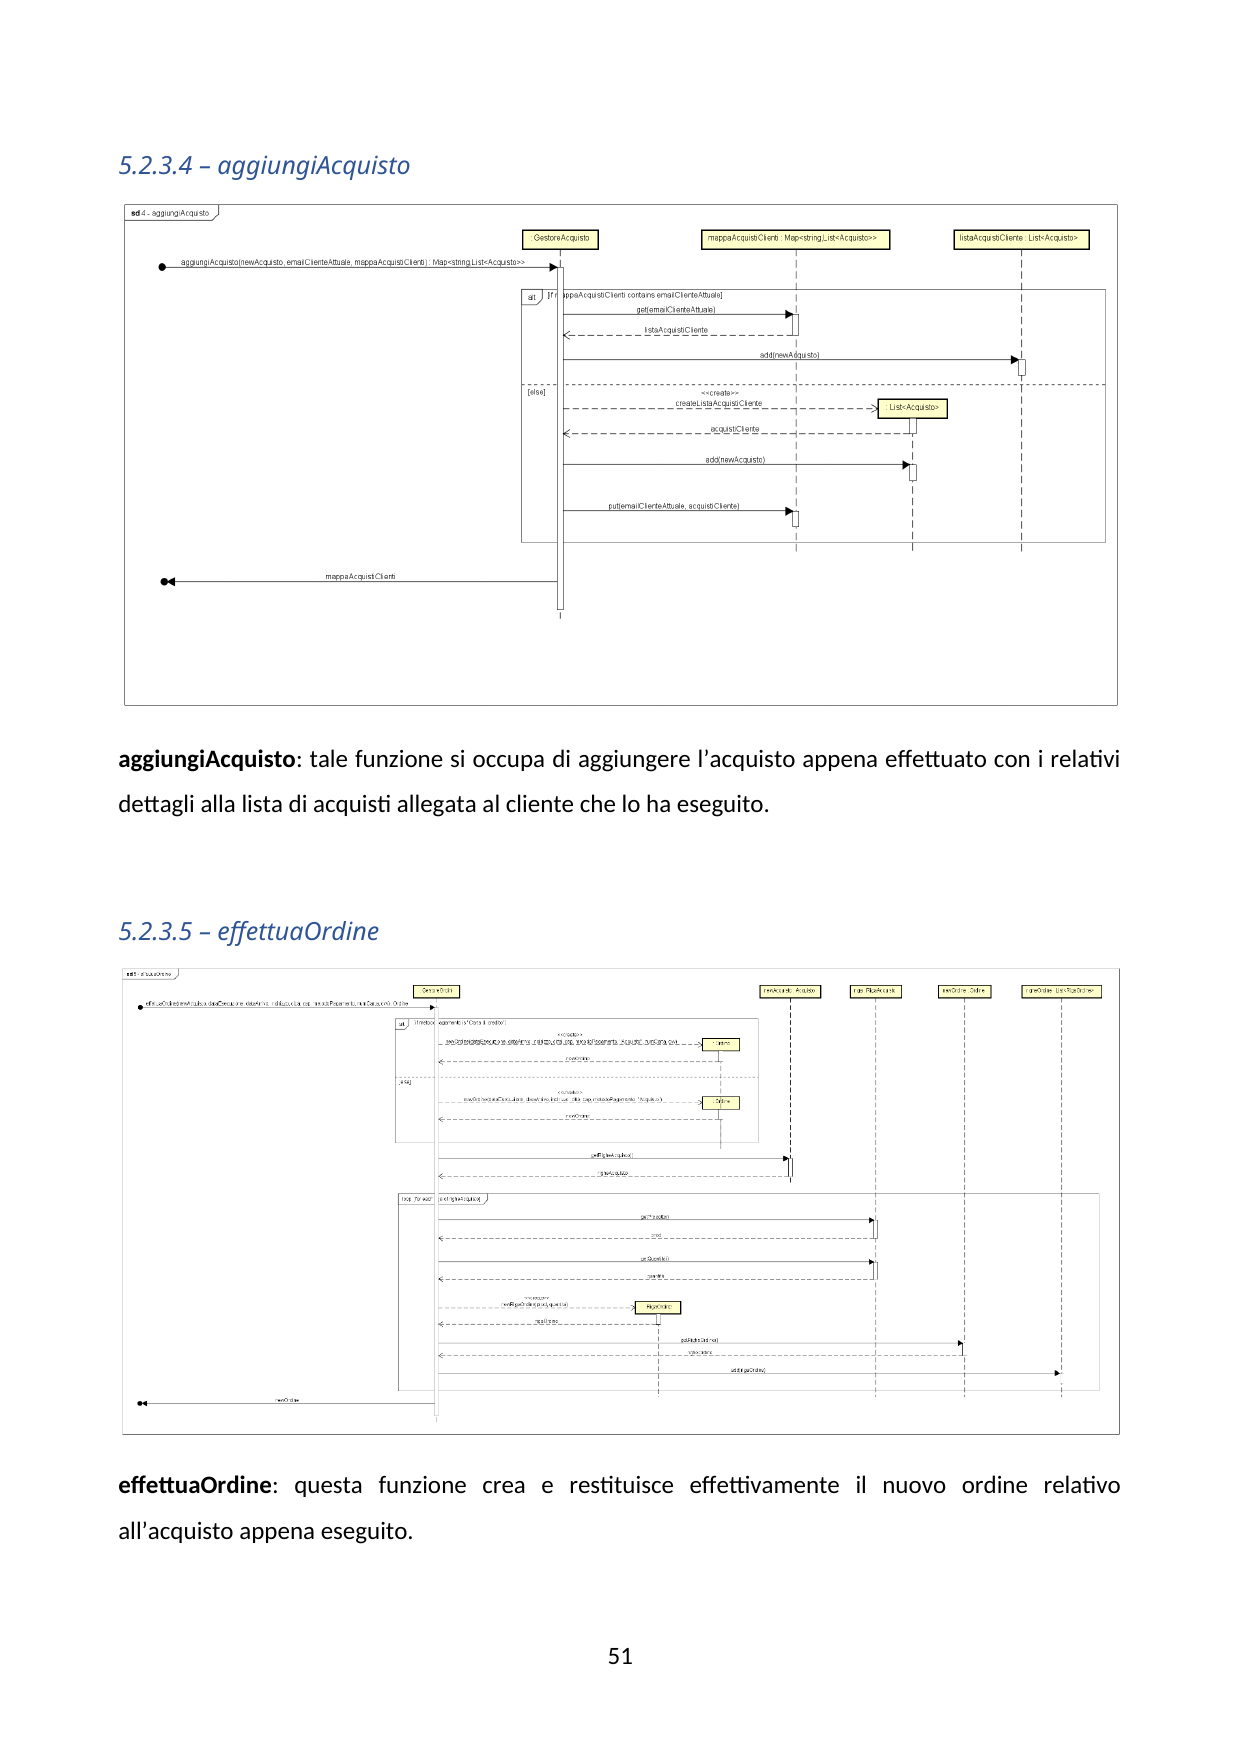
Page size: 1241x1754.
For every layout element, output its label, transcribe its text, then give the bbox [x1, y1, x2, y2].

text effettuaOrdine: questa funzione crea e restituisce effettivamente il nuovo ordine relativo all’acquisto appena eseguito. [118, 1469, 1122, 1545]
text aggiungiAcquisto: tale funzione si occupa di aggiungere l’acquisto appena effettuato con i relativi dettagli alla lista di acquisti allegata al cliente che lo ha eseguito. [118, 743, 1122, 819]
subtitle 5.2.3.5 – effettuaOrdine [118, 913, 1122, 947]
picture [118, 198, 1123, 711]
picture [118, 964, 1123, 1438]
subtitle 5.2.3.4 – aggiungiAcquisto [118, 148, 1122, 182]
